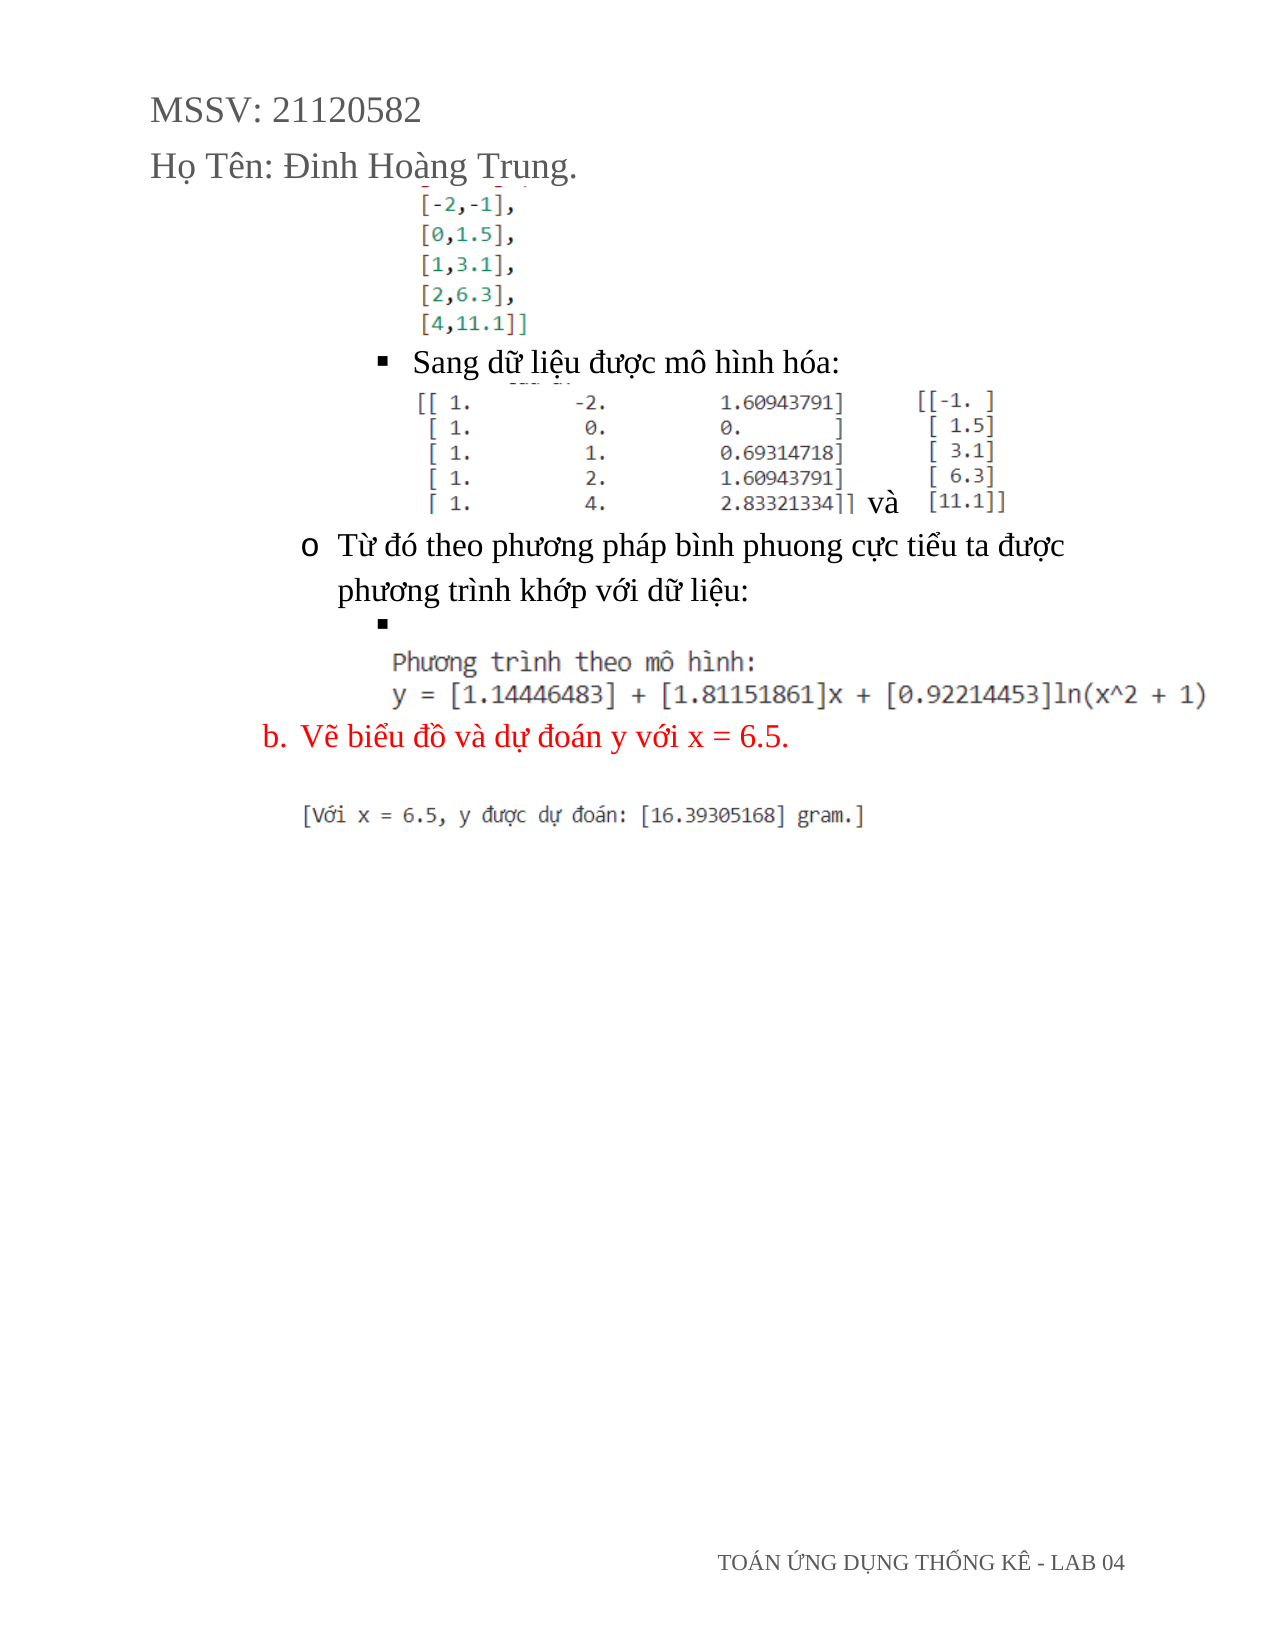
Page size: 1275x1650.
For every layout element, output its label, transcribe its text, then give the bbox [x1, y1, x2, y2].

picture [907, 387, 1023, 514]
list Từ đó theo phương pháp bình phuong cực tiểu ta được phương trình khớp với dữ liệu: [300, 525, 1125, 608]
list Sang dữ liệu được mô hình hóa: [375, 342, 1125, 380]
list Vẽ biểu đồ và dự đoán y với x = 6.5. [262, 716, 1125, 754]
picture [375, 646, 1230, 713]
picture [300, 800, 865, 829]
picture [412, 383, 868, 514]
picture [412, 186, 528, 339]
